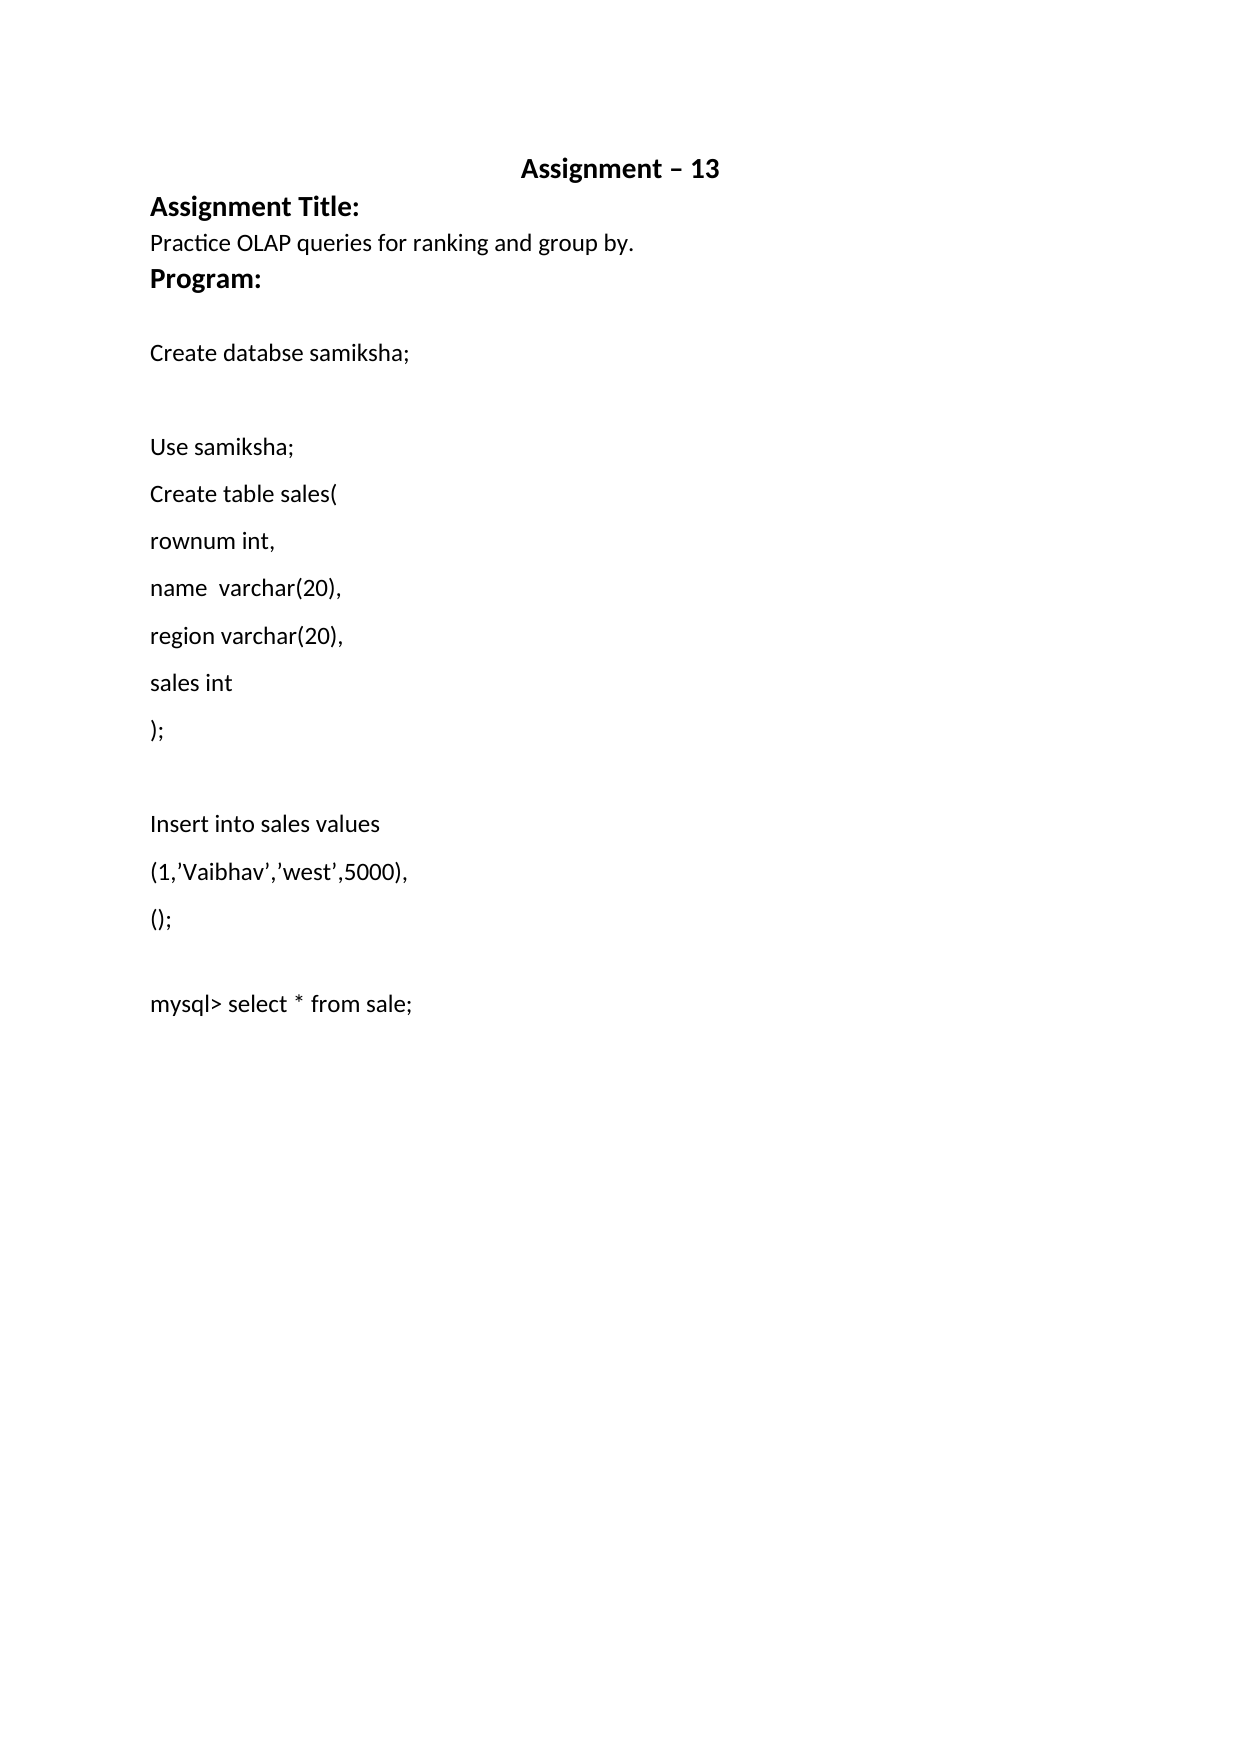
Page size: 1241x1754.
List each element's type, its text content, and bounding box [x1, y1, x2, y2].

text Assignment – 13 [150, 150, 1090, 186]
text (1,’Vaibhav’,’west’,5000), [150, 856, 1090, 886]
text (); [150, 903, 1090, 933]
text mysql> select * from sale; [150, 988, 1090, 1019]
text Use samiksha; [150, 431, 1090, 462]
text rownum int, [150, 525, 1090, 556]
text Insert into sales values [150, 808, 1090, 839]
text Create databse samiksha; [150, 337, 1090, 367]
text name varchar(20), [150, 573, 1090, 603]
text Assignment Title: [150, 188, 1090, 224]
text Program: [150, 260, 1090, 295]
text sales int [150, 667, 1090, 697]
text ); [150, 714, 1090, 745]
subtitle Practice OLAP queries for ranking and group by. [150, 227, 1090, 257]
text region varchar(20), [150, 620, 1090, 650]
text Create table sales( [150, 478, 1090, 509]
